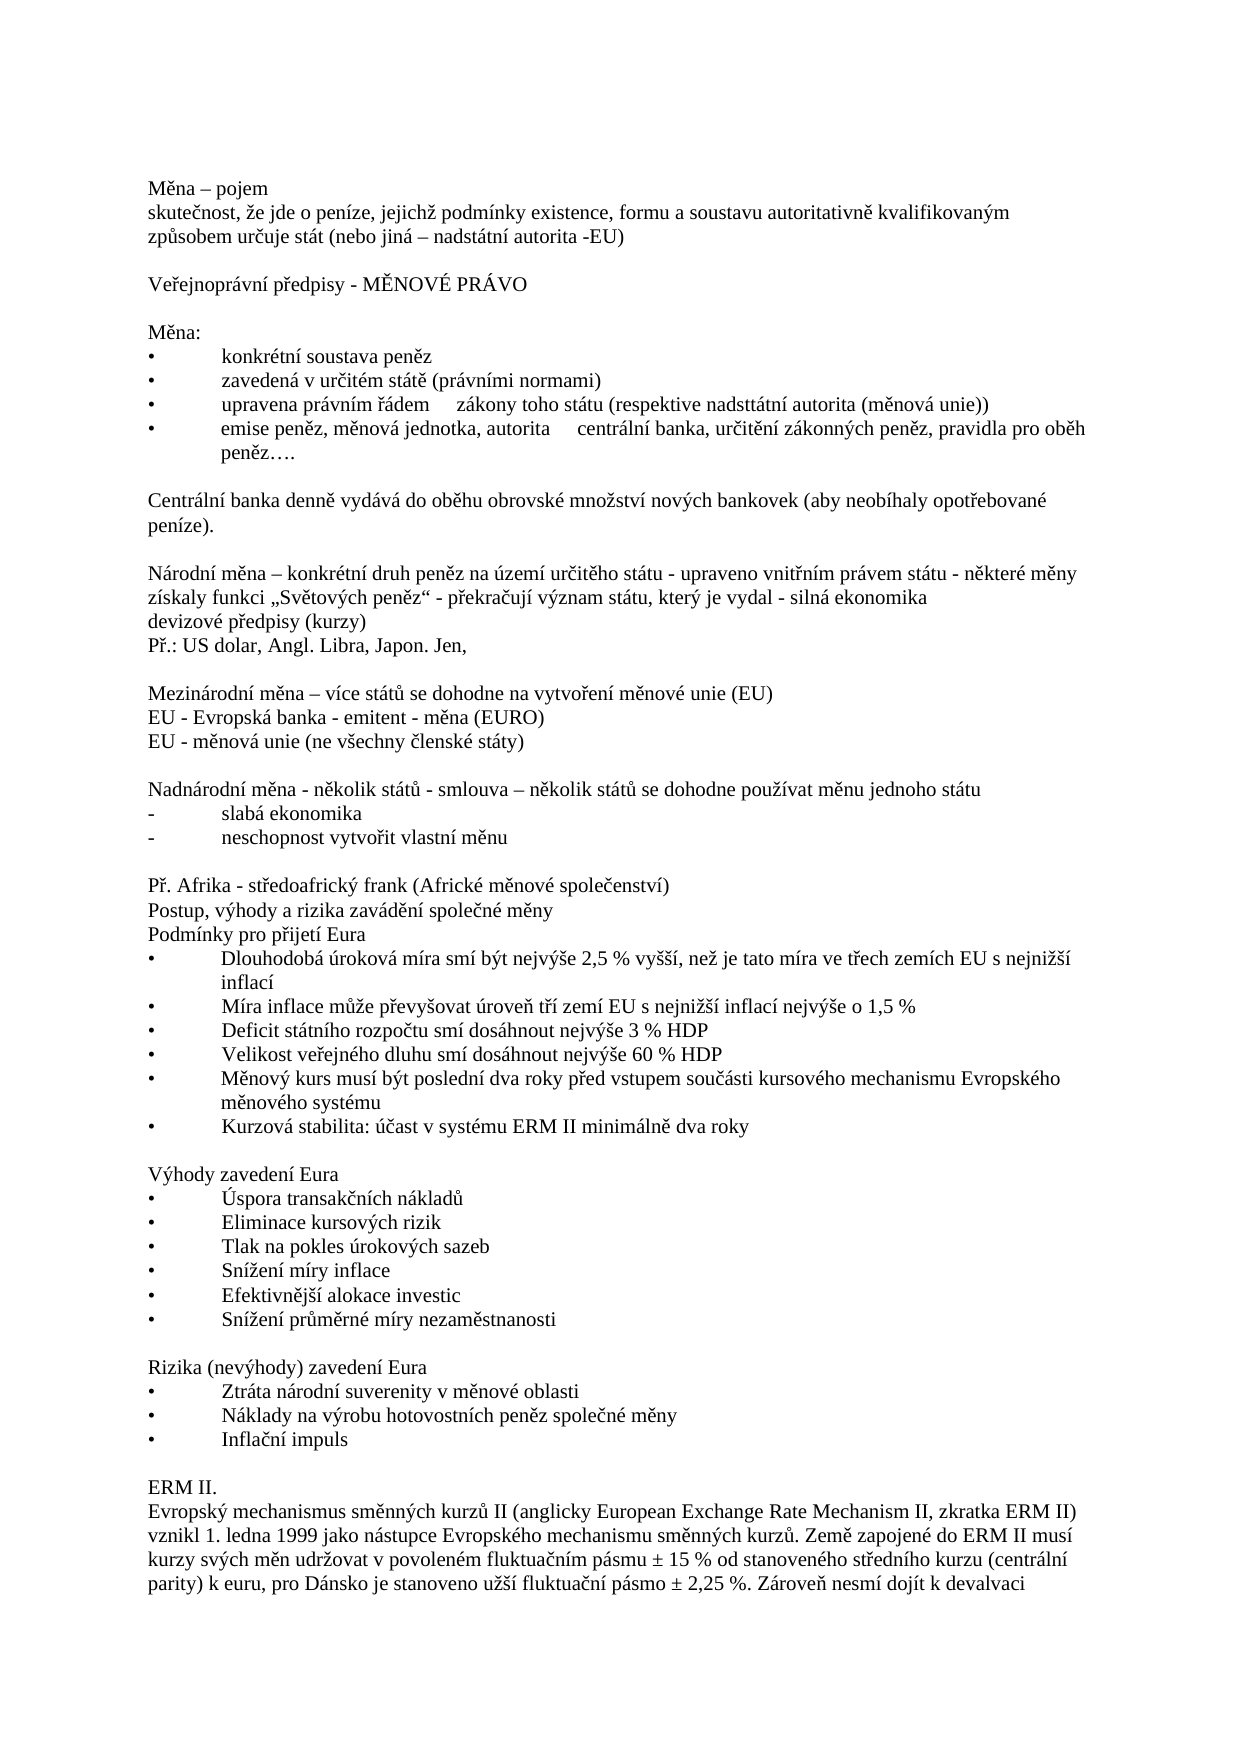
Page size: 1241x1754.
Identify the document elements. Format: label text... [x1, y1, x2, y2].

text EU - měnová unie (ne všechny členské státy) [148, 729, 1093, 753]
text Postup, výhody a rizika zavádění společné měny [148, 897, 1093, 922]
text Měna: [148, 320, 1093, 344]
text • Měnový kurs musí být poslední dva roky před vstupem součásti kursového mechanismu Evropského měnového systému [148, 1066, 1093, 1114]
text • Deficit státního rozpočtu smí dosáhnout nejvýše 3 % HDP [148, 1018, 1093, 1042]
text Mezinárodní měna – více států se dohodne na vytvoření měnové unie (EU) [148, 681, 1093, 705]
text EU - Evropská banka - emitent - měna (EURO) [148, 705, 1093, 729]
text • Náklady na výrobu hotovostních peněz společné měny [148, 1403, 1093, 1427]
text • Míra inflace může převyšovat úroveň tří zemí EU s nejnižší inflací nejvýše o 1,5 % [148, 994, 1093, 1018]
text Rizika (nevýhody) zavedení Eura [148, 1355, 1093, 1379]
text Nadnárodní měna - několik států - smlouva – několik států se dohodne používat měnu jednoho státu [148, 777, 1093, 801]
text Veřejnoprávní předpisy - MĚNOVÉ PRÁVO [148, 272, 1093, 296]
text • Ztráta národní suverenity v měnové oblasti [148, 1379, 1093, 1403]
text • Eliminace kursových rizik [148, 1210, 1093, 1234]
text • Kurzová stabilita: účast v systému ERM II minimálně dva roky [148, 1114, 1093, 1138]
text • Efektivnější alokace investic [148, 1282, 1093, 1307]
text Národní měna – konkrétní druh peněz na území určitěho státu - upraveno vnitřním právem státu - některé měny získaly funkci „Světových peněz“ - překračují význam státu, který je vydal - silná ekonomika [148, 561, 1093, 609]
text • emise peněz, měnová jednotka, autorita  centrální banka, určitění zákonných peněz, pravidla pro oběh peněz…. [148, 416, 1093, 464]
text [148, 1499, 1093, 1595]
text • Tlak na pokles úrokových sazeb [148, 1234, 1093, 1258]
text • Dlouhodobá úroková míra smí být nejvýše 2,5 % vyšší, než je tato míra ve třech zemích EU s nejnižší inflací [148, 946, 1093, 994]
text - neschopnost vytvořit vlastní měnu [148, 825, 1093, 849]
text Výhody zavedení Eura [148, 1162, 1093, 1186]
text Př. Afrika - středoafrický frank (Africké měnové společenství) [148, 873, 1093, 897]
text Podmínky pro přijetí Eura [148, 922, 1093, 946]
text skutečnost, že jde o peníze, jejichž podmínky existence, formu a soustavu autoritativně kvalifikovaným způsobem určuje stát (nebo jiná – nadstátní autorita -EU) [148, 200, 1093, 248]
text • konkrétní soustava peněz [148, 344, 1093, 368]
text • Snížení míry inflace [148, 1258, 1093, 1282]
text • Velikost veřejného dluhu smí dosáhnout nejvýše 60 % HDP [148, 1042, 1093, 1066]
text Centrální banka denně vydává do oběhu obrovské množství nových bankovek (aby neobíhaly opotřebované peníze). [148, 488, 1093, 537]
text Př.: US dolar, Angl. Libra, Japon. Jen, [148, 633, 1093, 657]
text • zavedená v určitém státě (právními normami) [148, 368, 1093, 392]
text • Snížení průměrné míry nezaměstnanosti [148, 1307, 1093, 1331]
text • upravena právním řádem  zákony toho státu (respektive nadsttátní autorita (měnová unie)) [148, 392, 1093, 416]
text ERM II. [148, 1475, 1093, 1499]
text Měna – pojem [148, 176, 1093, 200]
text • Inflační impuls [148, 1427, 1093, 1451]
text devizové předpisy (kurzy) [148, 609, 1093, 633]
text - slabá ekonomika [148, 801, 1093, 825]
text • Úspora transakčních nákladů [148, 1186, 1093, 1210]
